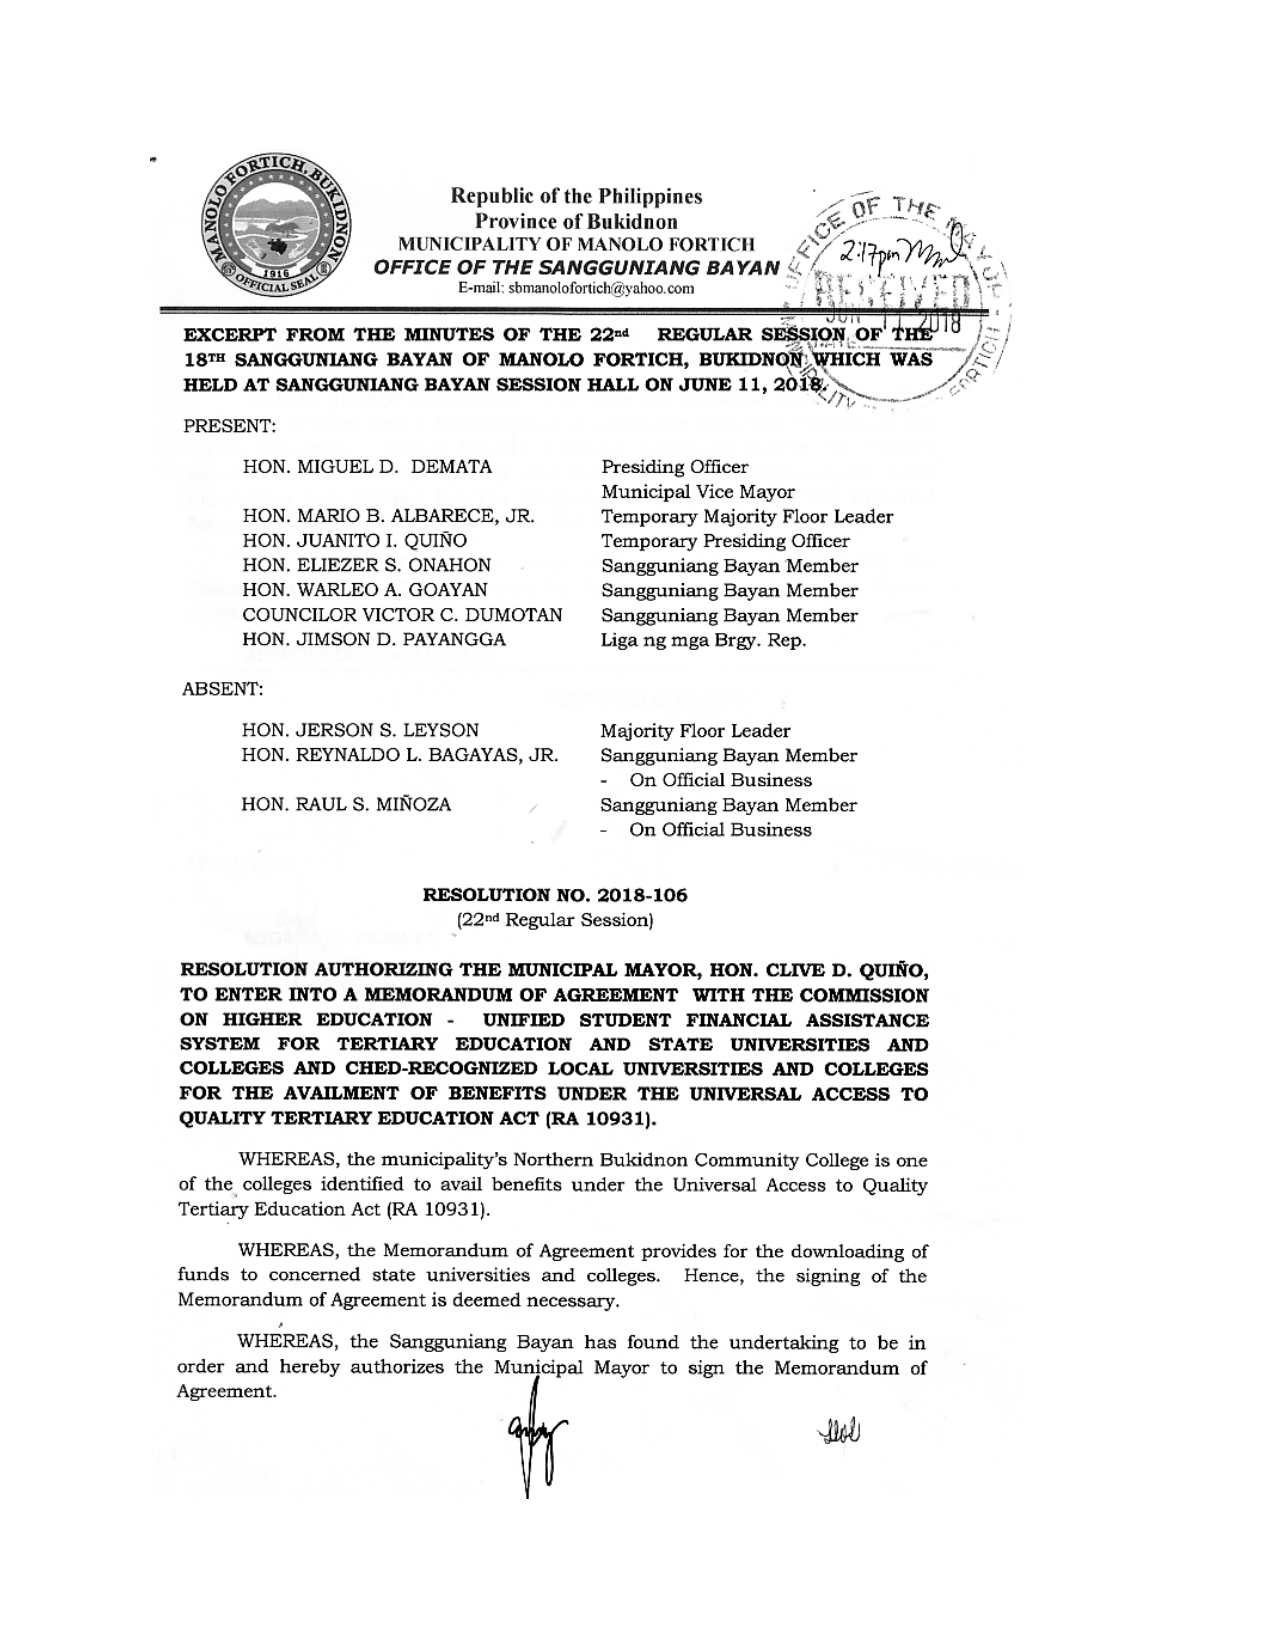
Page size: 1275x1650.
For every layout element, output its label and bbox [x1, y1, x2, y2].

picture [150, 149, 1026, 1499]
